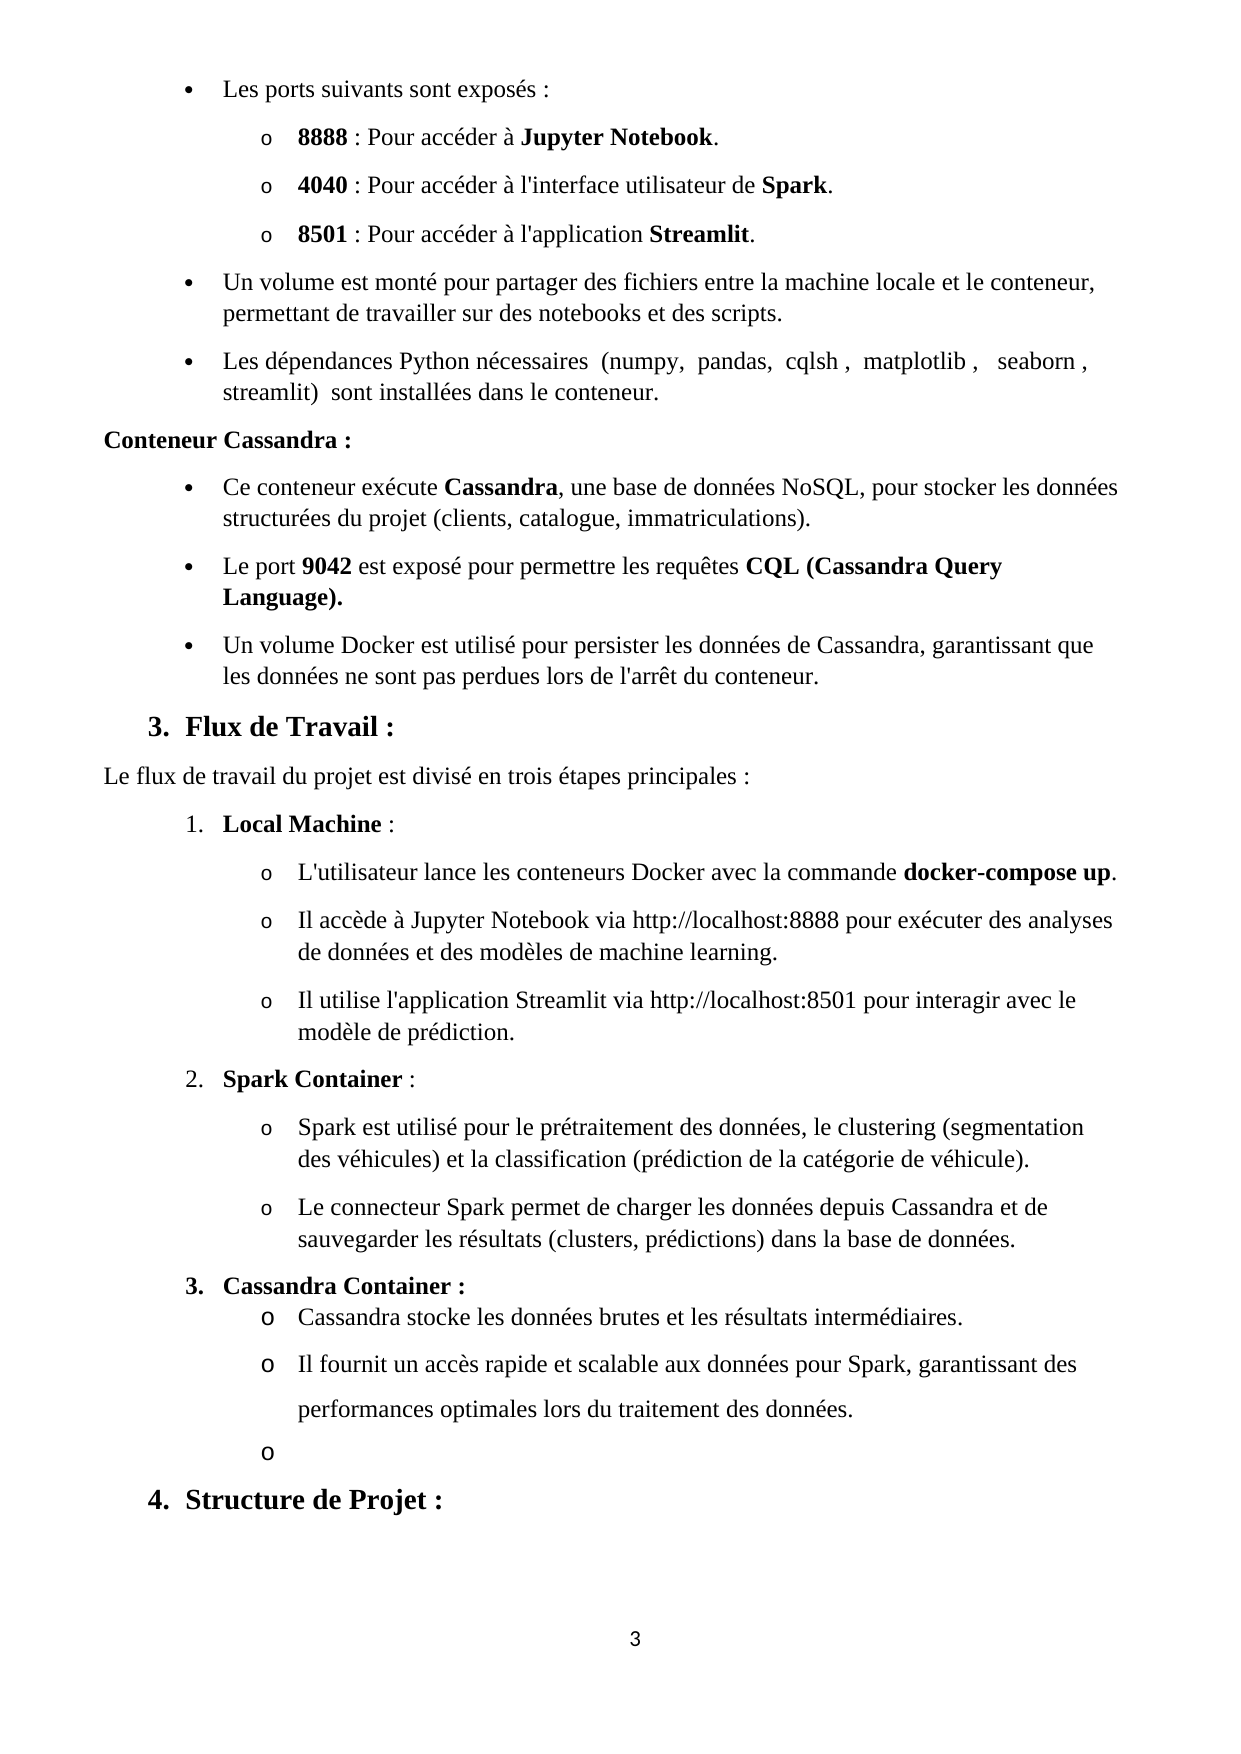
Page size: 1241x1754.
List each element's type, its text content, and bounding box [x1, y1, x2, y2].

list 4040 : Pour accéder à l'interface utilisateur de Spark. [260, 170, 1122, 200]
text Conteneur Cassandra : [103, 425, 1122, 453]
list Spark Container : [185, 1064, 1122, 1093]
list Structure de Projet : [148, 1482, 1122, 1516]
list Il accède à Jupyter Notebook via http://localhost:8888 pour exécuter des analyses de données et des modèles de machine learning. [260, 905, 1122, 966]
list Un volume Docker est utilisé pour persister les données de Cassandra, garantissant que les données ne sont pas perdues lors de l'arrêt du conteneur. [185, 630, 1122, 690]
list Flux de Travail : [148, 709, 1122, 742]
list Il fournit un accès rapide et scalable aux données pour Spark, garantissant des performances optimales lors du traitement des données. [260, 1349, 1122, 1423]
list Le connecteur Spark permet de charger les données depuis Cassandra et de sauvegarder les résultats (clusters, prédictions) dans la base de données. [260, 1192, 1122, 1252]
list 8501 : Pour accéder à l'application Streamlit. [260, 219, 1122, 248]
list Le port 9042 est exposé pour permettre les requêtes CQL (Cassandra Query Language). [185, 551, 1122, 611]
list Un volume est monté pour partager des fichiers entre la machine locale et le conteneur, permettant de travailler sur des notebooks et des scripts. [185, 267, 1122, 327]
list L'utilisateur lance les conteneurs Docker avec la commande docker-compose up. [260, 857, 1122, 886]
text Le flux de travail du projet est divisé en trois étapes principales : [103, 761, 1122, 790]
list Local Machine : [185, 809, 1122, 838]
list Il utilise l'application Streamlit via http://localhost:8501 pour interagir avec le modèle de prédiction. [260, 985, 1122, 1046]
list 8888 : Pour accéder à Jupyter Notebook. [260, 122, 1122, 151]
list Spark est utilisé pour le prétraitement des données, le clustering (segmentation des véhicules) et la classification (prédiction de la catégorie de véhicule). [260, 1112, 1122, 1173]
list Ce conteneur exécute Cassandra, une base de données NoSQL, pour stocker les données structurées du projet (clients, catalogue, immatriculations). [185, 472, 1122, 532]
list Les dépendances Python nécessaires (numpy, pandas, cqlsh , matplotlib , seaborn , streamlit) sont installées dans le conteneur. [185, 346, 1122, 406]
list Cassandra stocke les données brutes et les résultats intermédiaires. [260, 1302, 1122, 1333]
list Les ports suivants sont exposés : [185, 74, 1122, 103]
list Cassandra Container : [185, 1271, 1122, 1300]
